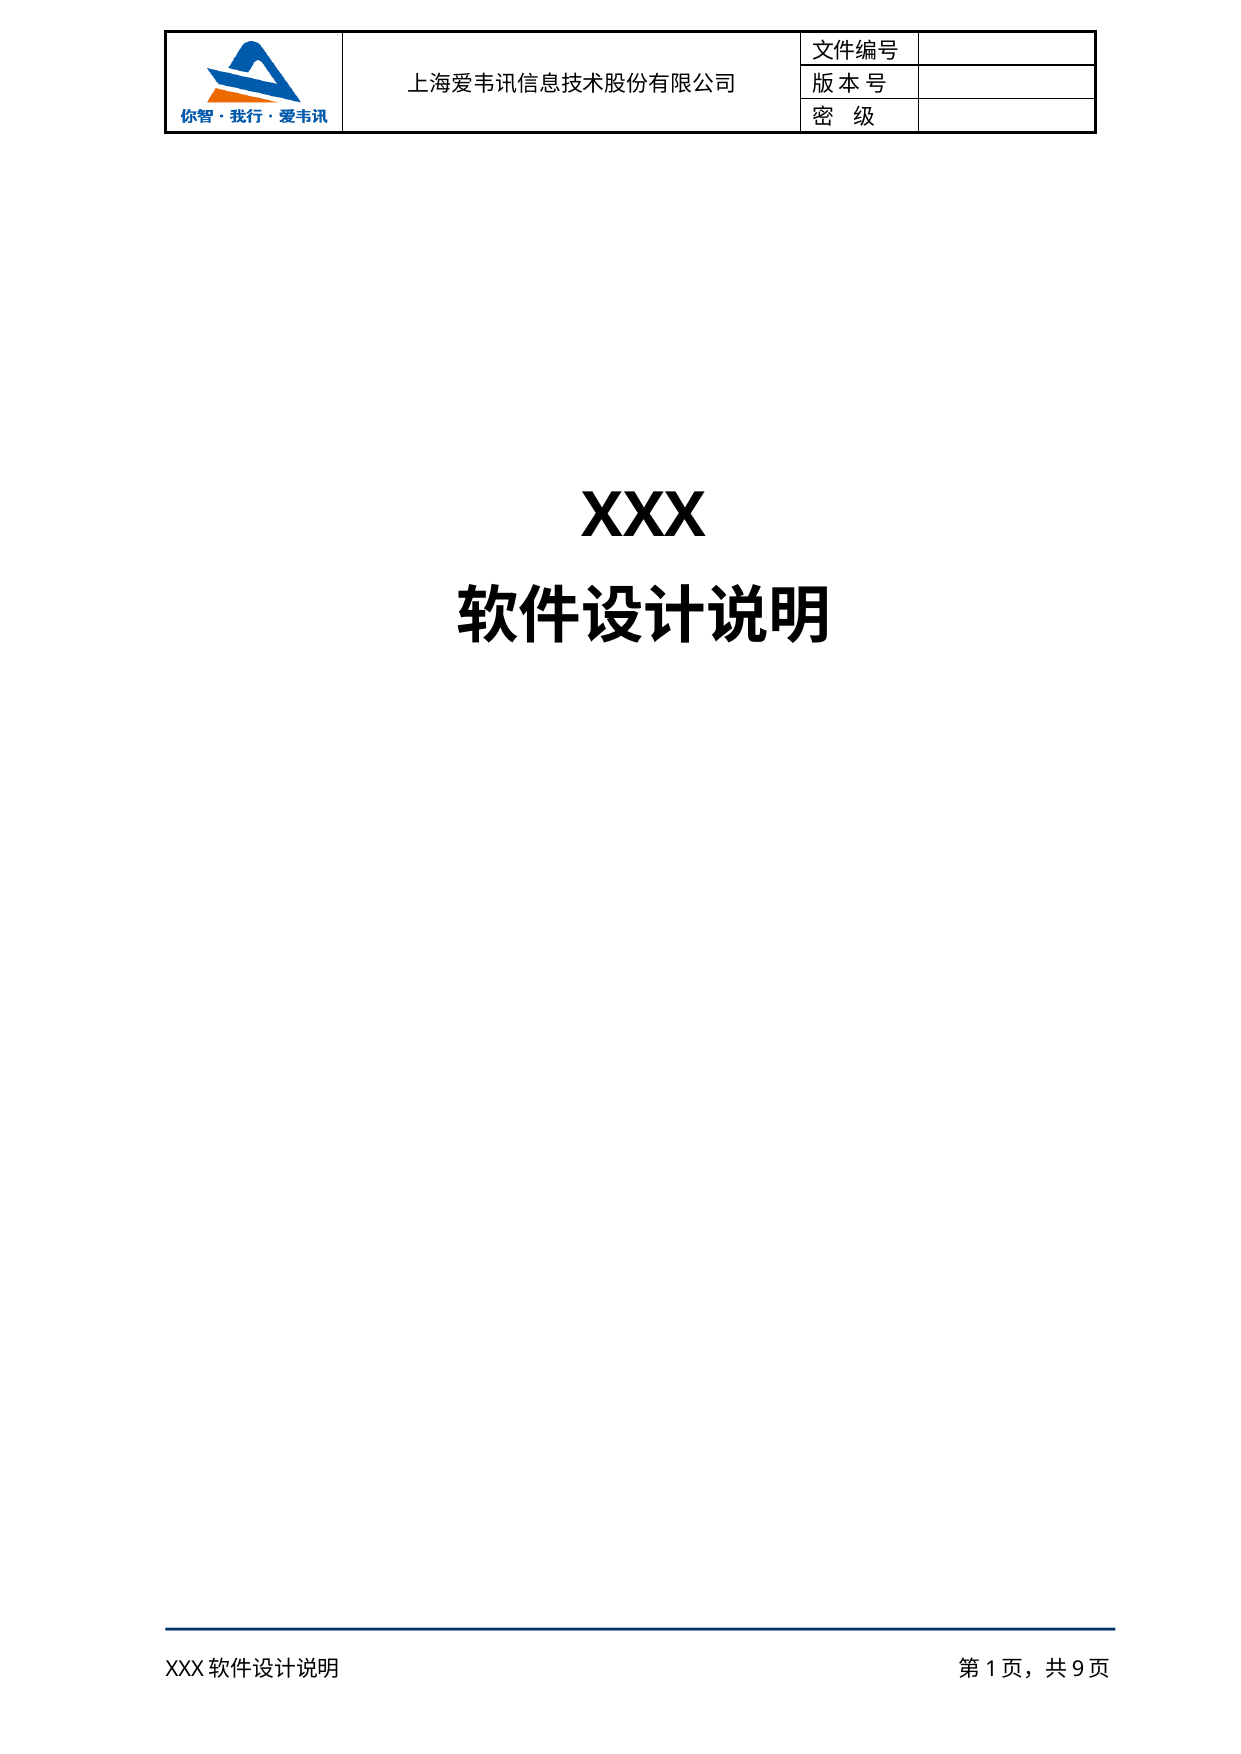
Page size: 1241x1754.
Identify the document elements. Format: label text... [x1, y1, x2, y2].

picture [165, 1621, 1116, 1638]
text XXX [165, 464, 1122, 561]
picture [180, 41, 328, 123]
text 软件设计说明 [165, 561, 1122, 659]
